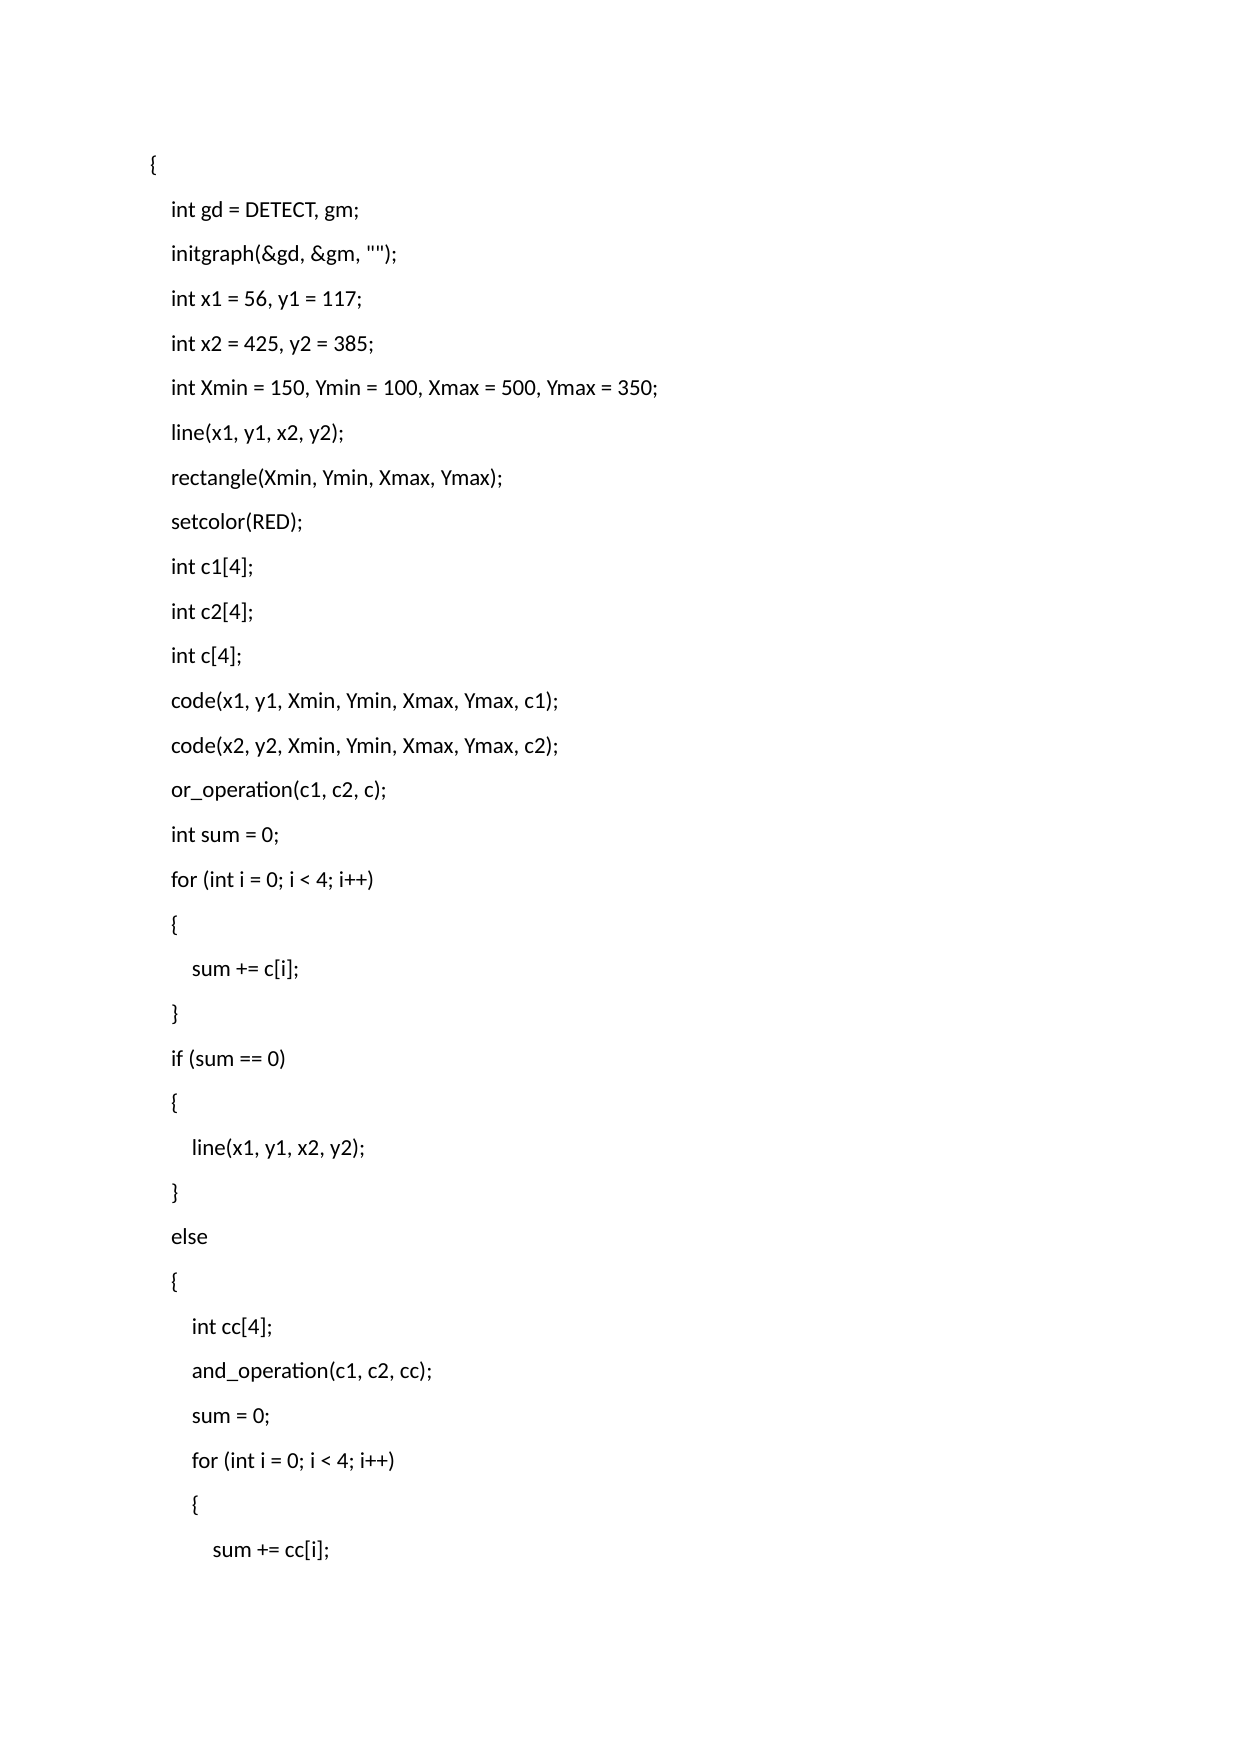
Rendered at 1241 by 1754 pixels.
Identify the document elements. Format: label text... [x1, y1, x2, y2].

text code(x2, y2, Xmin, Ymin, Xmax, Ymax, c2); [150, 731, 1090, 759]
text int sum = 0; [150, 820, 1090, 848]
text int x2 = 425, y2 = 385; [150, 329, 1090, 357]
text or_operation(c1, c2, c); [150, 776, 1090, 804]
text line(x1, y1, x2, y2); [150, 418, 1090, 446]
text sum += cc[i]; [150, 1535, 1090, 1563]
text else [150, 1222, 1090, 1251]
text int Xmin = 150, Ymin = 100, Xmax = 500, Ymax = 350; [150, 373, 1090, 401]
text int c1[4]; [150, 552, 1090, 580]
text int cc[4]; [150, 1312, 1090, 1340]
text } [150, 999, 1090, 1027]
text int gd = DETECT, gm; [150, 195, 1090, 223]
text initgraph(&gd, &gm, ""); [150, 239, 1090, 267]
text if (sum == 0) [150, 1044, 1090, 1072]
text line(x1, y1, x2, y2); [150, 1133, 1090, 1161]
text { [150, 1267, 1090, 1295]
text sum = 0; [150, 1401, 1090, 1429]
text { [150, 910, 1090, 938]
text setcolor(RED); [150, 507, 1090, 536]
text for (int i = 0; i < 4; i++) [150, 1446, 1090, 1474]
text and_operation(c1, c2, cc); [150, 1357, 1090, 1384]
text { [150, 1088, 1090, 1116]
text int x1 = 56, y1 = 117; [150, 284, 1090, 312]
text } [150, 1178, 1090, 1206]
text sum += c[i]; [150, 954, 1090, 982]
text rectangle(Xmin, Ymin, Xmax, Ymax); [150, 463, 1090, 491]
text { [150, 150, 1090, 178]
text code(x1, y1, Xmin, Ymin, Xmax, Ymax, c1); [150, 686, 1090, 714]
text int c2[4]; [150, 597, 1090, 625]
text int c[4]; [150, 642, 1090, 669]
text { [150, 1491, 1090, 1519]
text for (int i = 0; i < 4; i++) [150, 865, 1090, 893]
